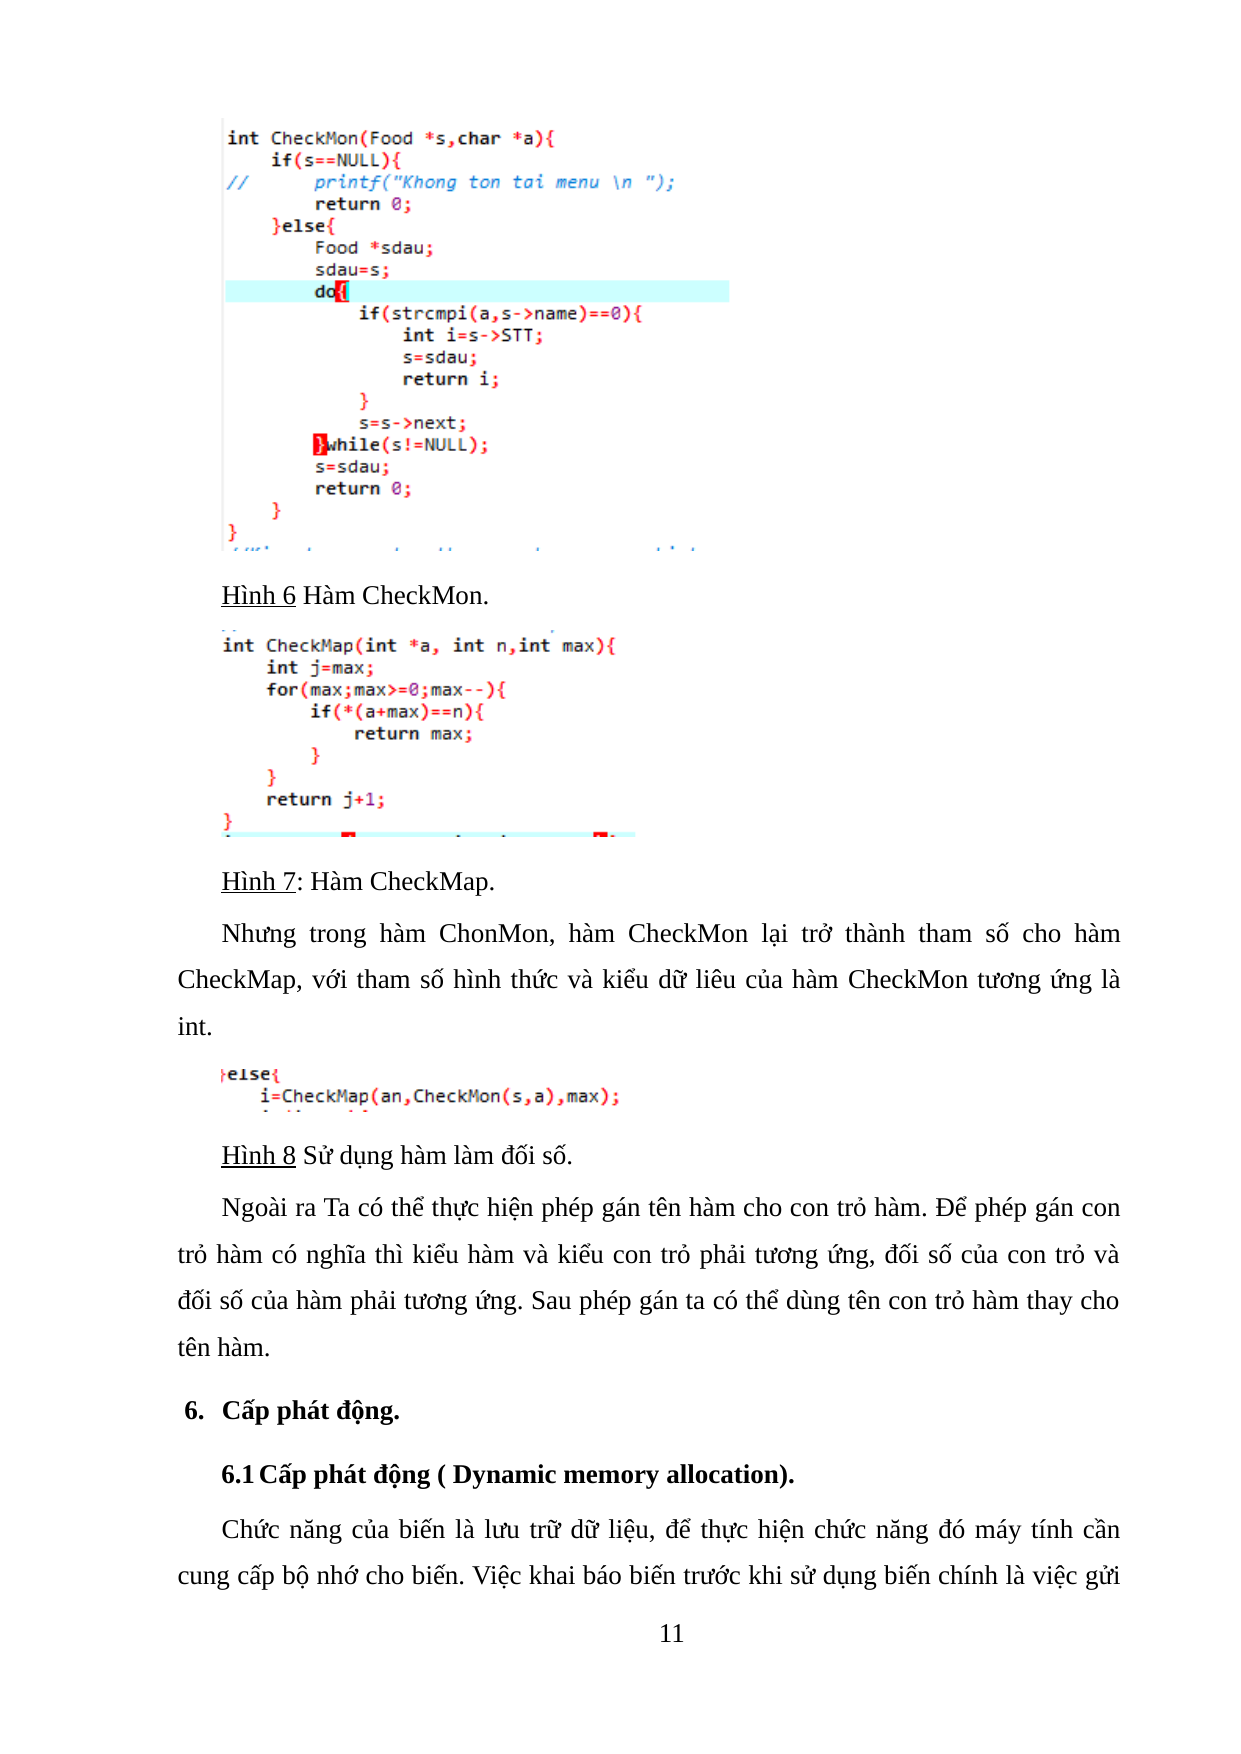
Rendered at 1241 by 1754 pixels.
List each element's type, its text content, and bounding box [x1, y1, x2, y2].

picture [221, 630, 636, 837]
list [177, 1513, 1122, 1591]
picture [221, 118, 730, 551]
subtitle Cấp phát động. [184, 1394, 1122, 1426]
picture [221, 1069, 725, 1112]
text Ngoài ra Ta có thể thực hiện phép gán tên hàm cho con trỏ hàm. Để phép gán con trỏ hàm có nghĩa thì kiểu hàm và kiểu con trỏ phải tương ứng, đối số của con trỏ và đối số của hàm phải tương ứng. Sau phép gán ta có thể dùng tên con trỏ hàm thay cho tên hàm. [177, 1191, 1122, 1362]
subtitle Cấp phát động ( Dynamic memory allocation). [221, 1458, 1122, 1489]
text Nhưng trong hàm ChonMon, hàm CheckMon lại trở thành tham số cho hàm CheckMap, với tham số hình thức và kiểu dữ liêu của hàm CheckMon tương ứng là int. [177, 917, 1122, 1041]
